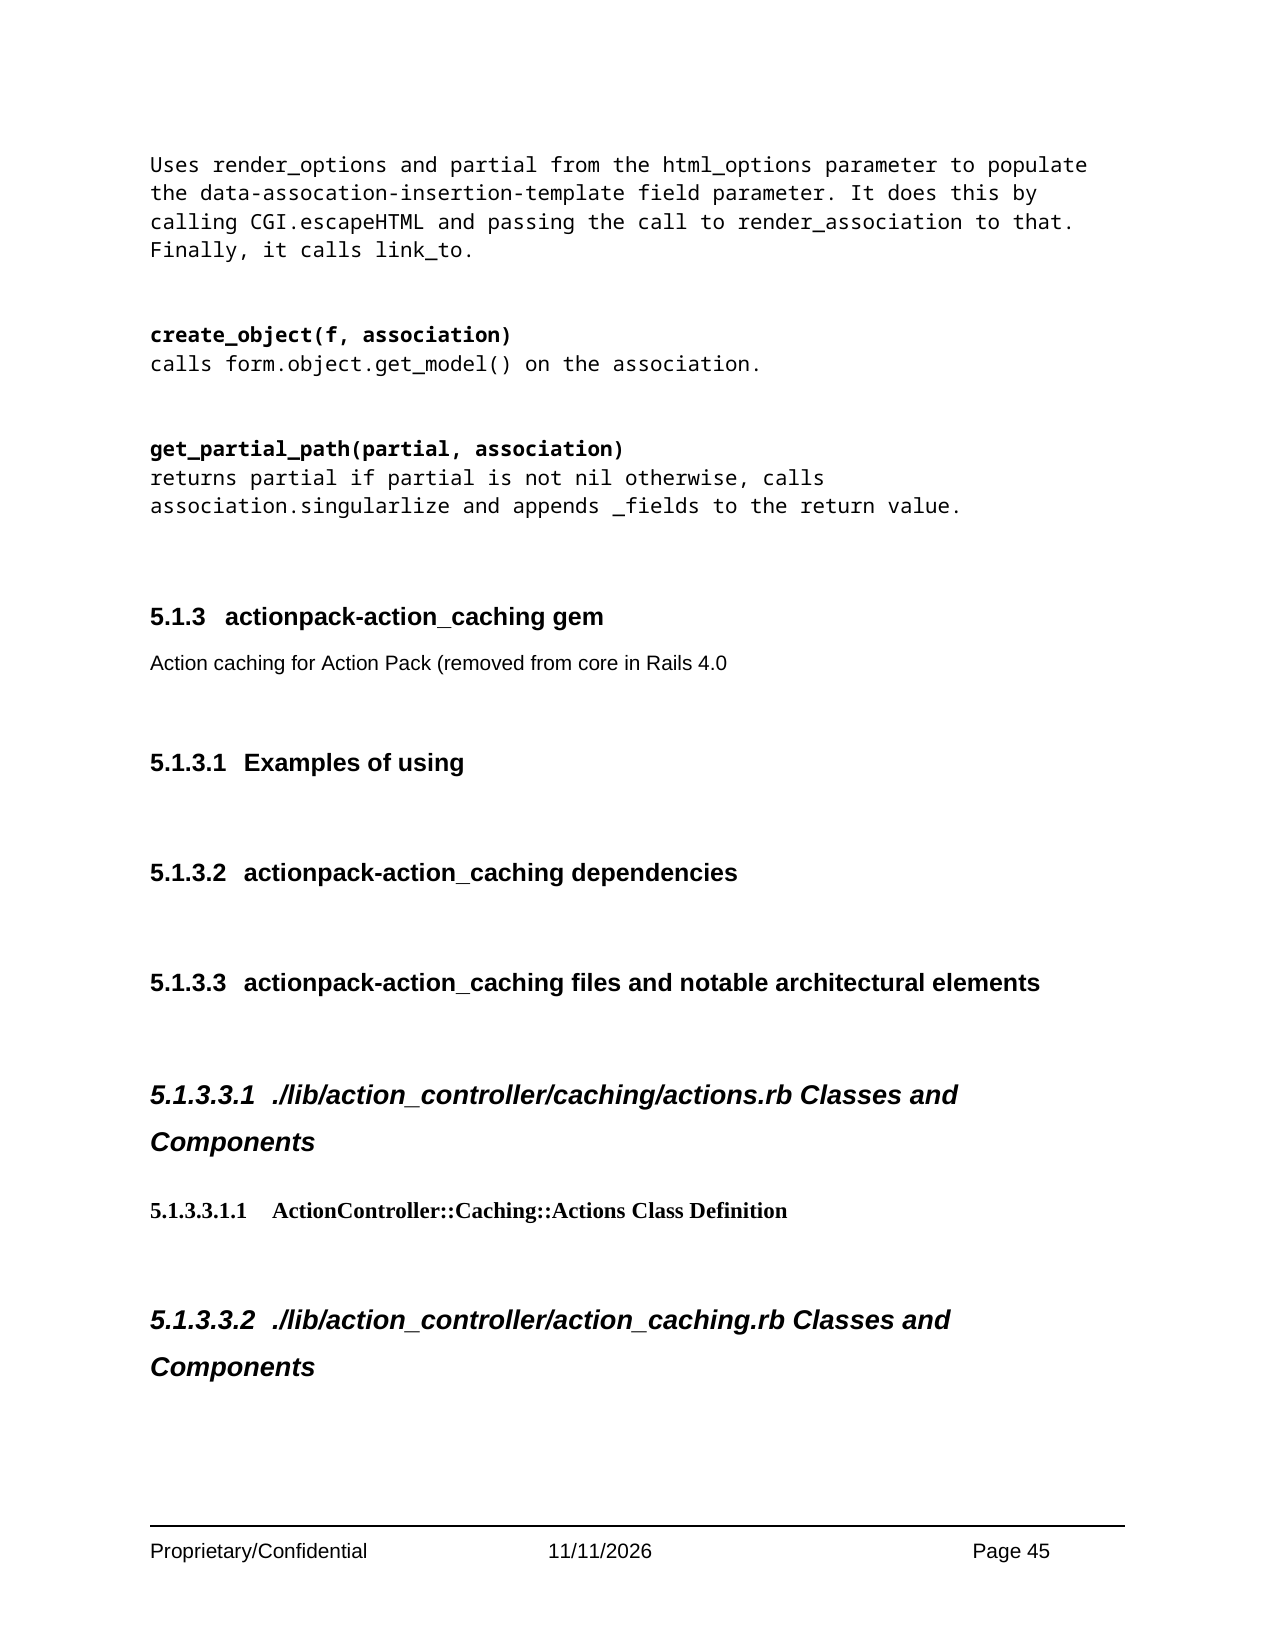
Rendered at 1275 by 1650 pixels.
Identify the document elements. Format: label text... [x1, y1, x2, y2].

subtitle actionpack-action_caching files and notable architectural elements [150, 968, 1125, 997]
text Action caching for Action Pack (removed from core in Rails 4.0 [150, 651, 1125, 675]
subtitle actionpack-action_caching dependencies [150, 858, 1125, 887]
text calls form.object.get_model() on the association. [150, 349, 1125, 377]
subtitle Examples of using [150, 748, 1125, 777]
text Uses render_options and partial from the html_options parameter to populate the data-assocation-insertion-template field parameter. It does this by calling CGI.escapeHTML and passing the call to render_association to that. Finally, it calls link_to. [150, 150, 1125, 264]
text create_object(f, association) [150, 321, 1125, 349]
subtitle ./lib/action_controller/action_caching.rb Classes and Components [150, 1304, 1125, 1382]
subtitle ActionController::Caching::Actions Class Definition [150, 1197, 1125, 1224]
text returns partial if partial is not nil otherwise, calls association.singularlize and appends _fields to the return value. [150, 463, 1125, 520]
text get_partial_path(partial, association) [150, 434, 1125, 463]
subtitle ./lib/action_controller/caching/actions.rb Classes and Components [150, 1079, 1125, 1157]
subtitle actionpack-action_caching gem [150, 602, 1125, 630]
